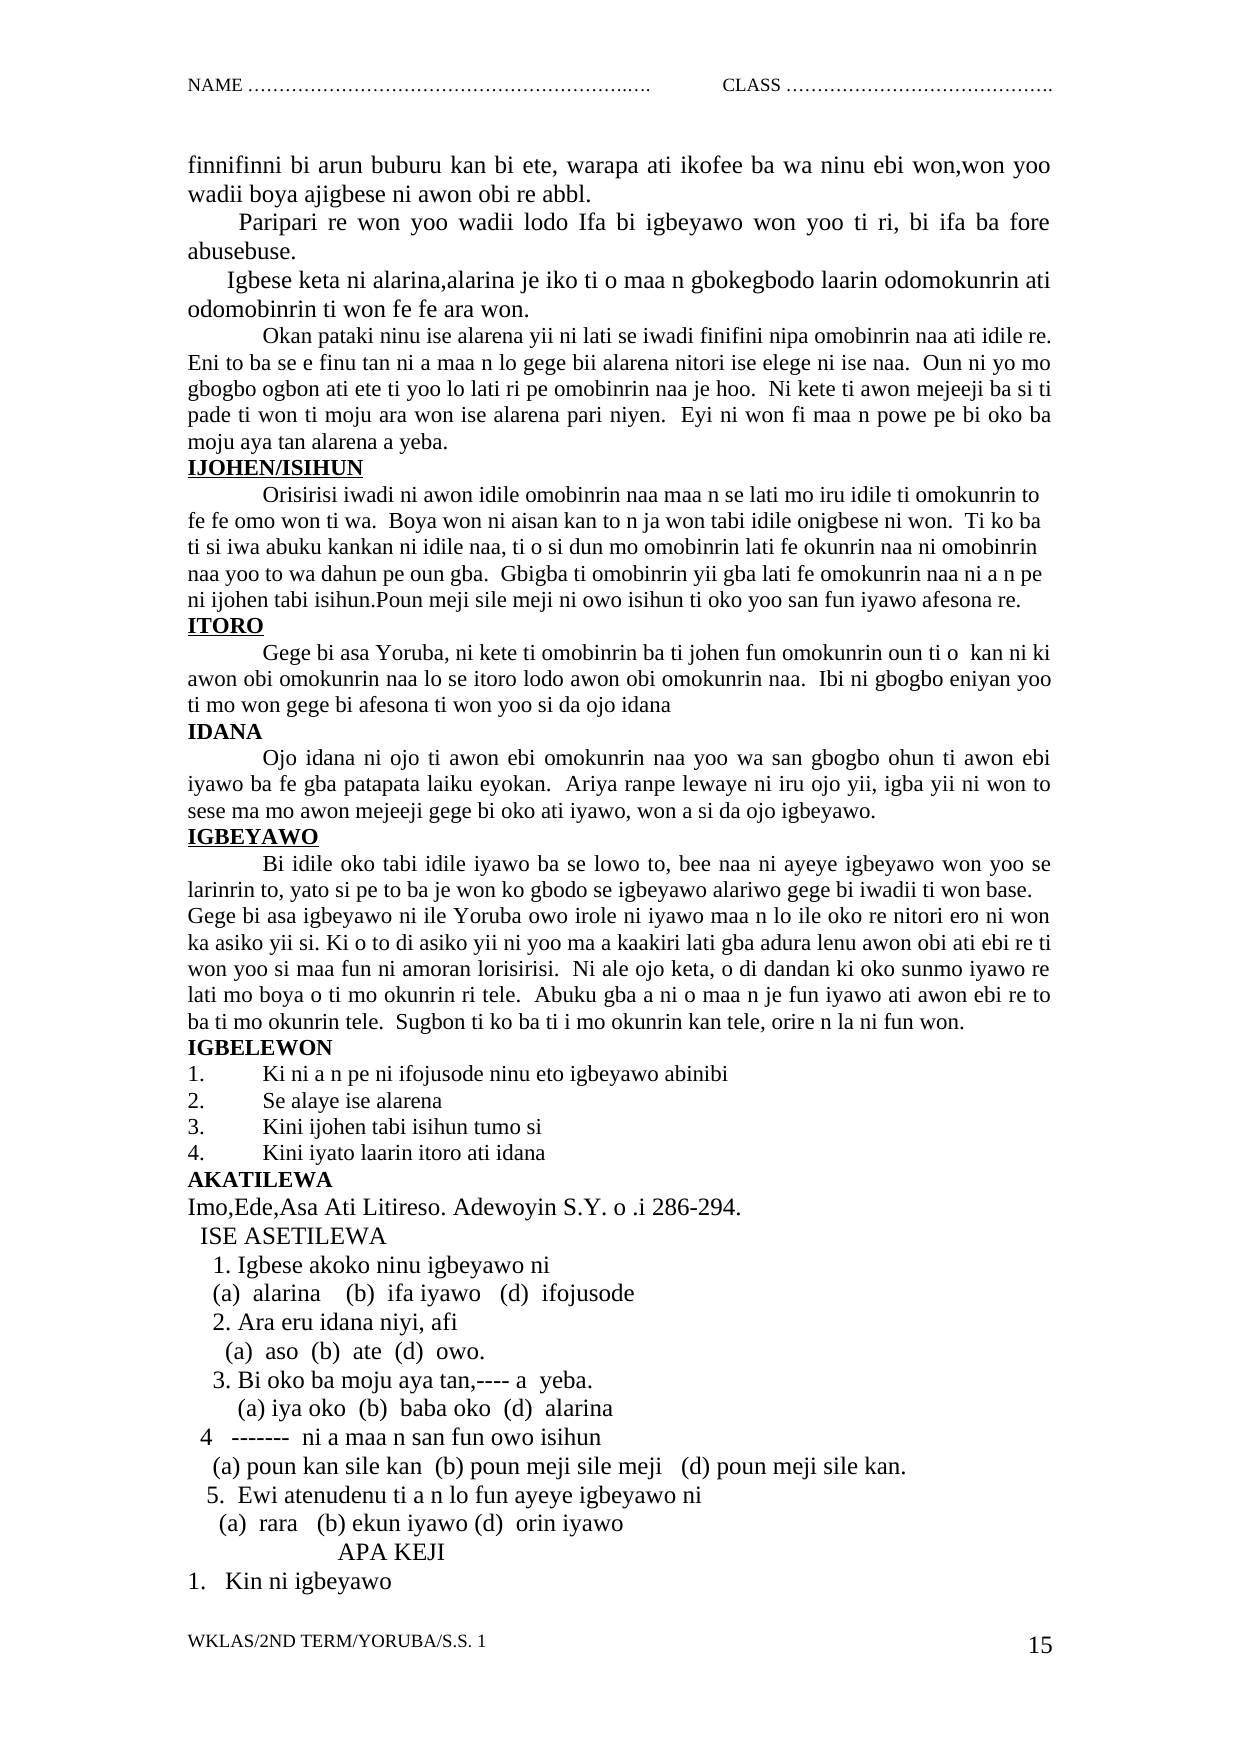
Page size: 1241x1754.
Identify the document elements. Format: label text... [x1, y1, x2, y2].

text 1. Kin ni igbeyawo [187, 1566, 1053, 1595]
text Paripari re won yoo wadii lodo Ifa bi igbeyawo won yoo ti ri, bi ifa ba fore abusebuse. [187, 207, 1053, 265]
text (a) rara (b) ekun iyawo (d) orin iyawo [187, 1508, 1053, 1537]
text Orisirisi iwadi ni awon idile omobinrin naa maa n se lati mo iru idile ti omokunrin to fe fe omo won ti wa. Boya won ni aisan to n ja won tabi idile onigbese ni won. Ti ko ba ti si iwa abuku ni idile naa, ti o si dun mo omobinrin lati fe okunrin naa ni omobinrin naa yoo to wa dahun pe oun gba. Gbigba ti omobinrin yii gba lati fe omokunrin naa ni a n pe ni ijohen tabi isihun.Poun meji sile meji ni owo isihun ti oko yoo san fun iyawo afesona re. [187, 481, 1053, 612]
text Bi idile oko tabi idile iyawo ba se lowo to, bee naa ni ayeye igbeyawo won yoo se larinrin to, yato si pe to ba je won ko gbodo se igbeyawo alariwo gege bi iwadii ti won base. [187, 849, 1053, 902]
text 4. Kini iyato laarin itoro ati idana [187, 1139, 1053, 1166]
text 2. Se alaye ise alarena [187, 1087, 1053, 1113]
text (a) iya oko (b) baba oko (d) alarina [187, 1393, 1053, 1422]
text IGBEYAWO [187, 823, 1053, 849]
text 3. Bi oko ba moju aya tan,---- a yeba. [187, 1365, 1053, 1393]
text 5. Ewi atenudenu ti a n lo fun ayeye igbeyawo ni [187, 1480, 1053, 1508]
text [187, 150, 1053, 207]
text Imo,,Asa Ati Litireso. Adewoyin S.Y. o .i 286-294. [187, 1192, 1053, 1221]
text (a) alarina (b) ifa iyawo (d) ifojusode [187, 1278, 1053, 1307]
text (a) aso (b) ate (d) owo. [187, 1336, 1053, 1365]
text IDANA [187, 718, 1053, 744]
text ITORO [187, 612, 1053, 639]
text IGBELEWON [187, 1034, 1053, 1060]
text 1. Igbese akoko ninu igbeyawo ni [187, 1250, 1053, 1278]
text (a) poun sile (b) poun meji sile meji (d) poun meji sile . [187, 1451, 1053, 1480]
text Gege bi asa Yoruba, ni kete ti omobinrin ba ti johen fun omokunrin oun ti o ni ki awon obi omokunrin naa lo se itoro lodo awon obi omokunrin naa. Ibi ni gbogbo eniyan yoo ti mo won gege bi afesona ti won yoo si da ojo idana [187, 639, 1053, 718]
text 4 ------- ni a maa n san fun owo isihun [187, 1422, 1053, 1451]
text AKATILEWA [187, 1166, 1053, 1192]
text 1. Ki ni a n pe ni ifojusode ninu eto igbeyawo abinibi [187, 1060, 1053, 1087]
text ISE ASETILEWA [187, 1221, 1053, 1250]
text Gege bi asa igbeyawo ni ile Yoruba owo irole ni iyawo maa n lo ile oko re nitori ero ni won ka asiko yii si. Ki o to di asiko yii ni yoo ma a kaakiri lati gba adura lenu awon obi ati ebi re ti won yoo si maa fun ni amoran lorisirisi. Ni ale ojo keta, o di dandan ki oko sunmo iyawo re lati mo boya o ti mo okunrin ri tele. Abuku gba a ni o maa n je fun iyawo ati awon ebi re to ba ti mo okunrin tele. Sugbon ti ko ba ti i mo okunrin tele, orire n la ni fun won. [187, 902, 1053, 1034]
text Okan pataki ninu ise alarena yii ni lati se iwadi finifini nipa omobinrin naa ati idile re. Eni to ba se e finu tan ni a maa n lo gege bii alarena nitori ise elege ni ise naa. Oun ni yo mo gbogbo ogbon ati ete ti yoo lo lati ri pe omobinrin naa je hoo. Ni kete ti awon mejeeji ba si ti pade ti won ti moju ara won ise alarena pari niyen. Eyi ni won fi maa n powe pe bi oko ba moju aya tan alarena a yeba. [187, 322, 1053, 454]
text IJOHEN/ISIHUN [187, 454, 1053, 481]
text Igbese keta ni alarina,alarina je iko ti o maa n gbokegbodo laarin odomokunrin ati odomobinrin ti won fe fe ara won. [187, 265, 1053, 322]
text 3. Kini ijohen tabi isihun tumo si [187, 1113, 1053, 1139]
text Ojo idana ni ojo ti awon ebi omokunrin naa yoo wa san gbogbo ohun ti awon ebi iyawo ba fe gba patapata laiku eyokan. Ariya ranpe lewaye ni iru ojo yii, igba yii ni won to sese ma mo awon mejeeji gege bi oko ati iyawo, won a si da ojo igbeyawo. [187, 744, 1053, 823]
text 2. Ara eru idana niyi, afi [187, 1307, 1053, 1336]
text APA KEJI [187, 1537, 1053, 1566]
